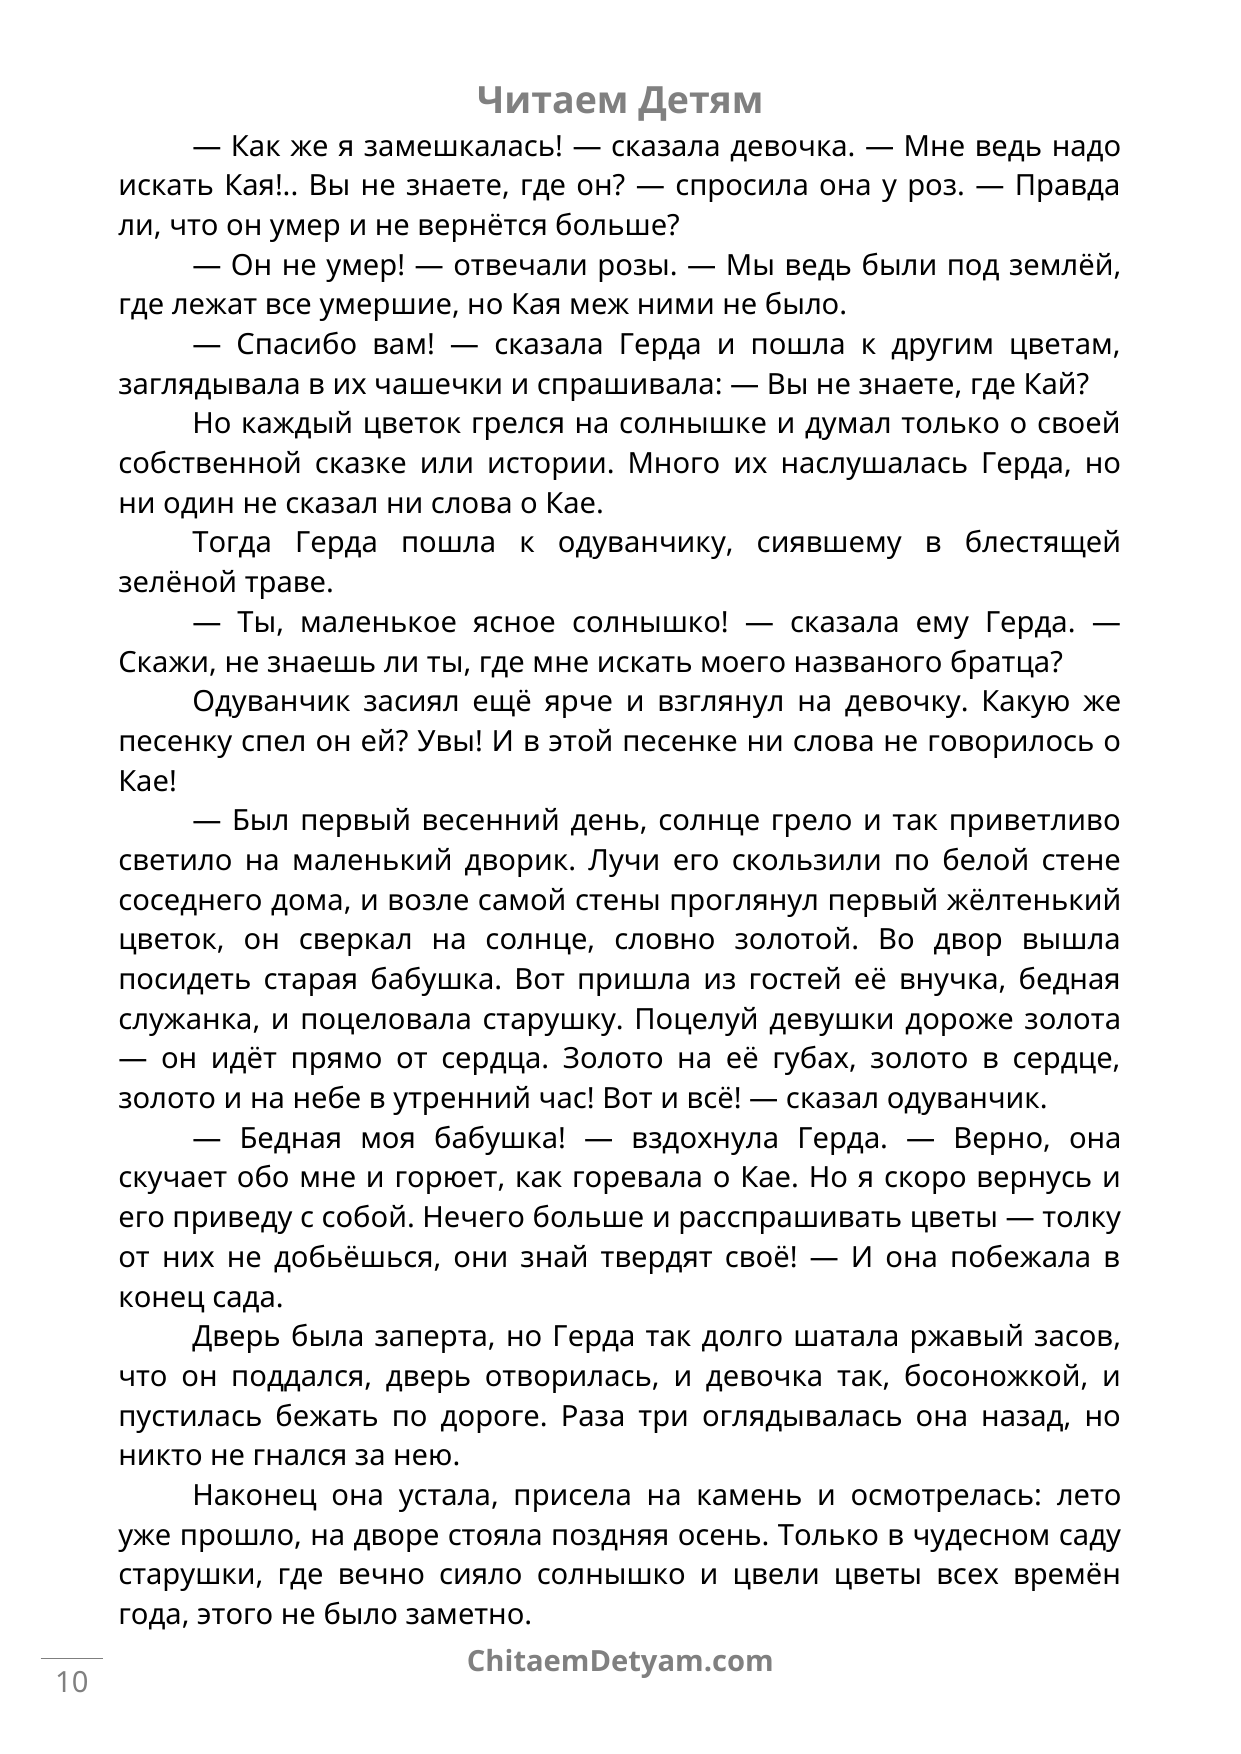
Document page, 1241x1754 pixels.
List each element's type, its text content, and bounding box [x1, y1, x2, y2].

text — Был первый весенний день, солнце грело и так приветливо светило на маленький дворик. Лучи его скользили по белой стене соседнего дома, и возле самой стены проглянул первый жёлтенький цветок, он сверкал на солнце, словно золотой. Во двор вышла посидеть старая бабушка. Вот пришла из гостей её внучка, бедная служанка, и поцеловала старушку. Поцелуй девушки дороже золота — он идёт прямо от сердца. Золото на её губах, золото в сердце, золото и на небе в утренний час! Вот и всё! — сказал одуванчик. [118, 799, 1122, 1117]
text Наконец она устала, присела на камень и осмотрелась: лето уже прошло, на дворе стояла поздняя осень. Только в чудесном саду старушки, где вечно сияло солнышко и цвели цветы всех времён года, этого не было заметно. [118, 1474, 1122, 1633]
text Тогда Герда пошла к одуванчику, сиявшему в блестящей зелёной траве. [118, 522, 1122, 601]
text — Спасибо вам! — сказала Герда и пошла к другим цветам, заглядывала в их чашечки и спрашивала: — Вы не знаете, где Кай? [118, 323, 1122, 403]
text — Как же я замешкалась! — сказала девочка. — Мне ведь надо искать Кая!.. Вы не знаете, где он? — спросила она у роз. — Правда ли, что он умер и не вернётся больше? [118, 125, 1122, 244]
text Дверь была заперта, но Герда так долго шатала ржавый засов, что он поддался, дверь отворилась, и девочка так, босоножкой, и пустилась бежать по дороге. Раза три оглядывалась она назад, но никто не гнался за нею. [118, 1316, 1122, 1474]
text — Бедная моя бабушка! — вздохнула Герда. — Верно, она скучает обо мне и горюет, как горевала о Кае. Но я скоро вернусь и его приведу с собой. Нечего больше и расспрашивать цветы — толку от них не добьёшься, они знай твердят своё! — И она побежала в конец сада. [118, 1117, 1122, 1316]
text Но каждый цветок грелся на солнышке и думал только о своей собственной сказке или истории. Много их наслушалась Герда, но ни один не сказал ни слова о Кае. [118, 403, 1122, 522]
text — Ты, маленькое ясное солнышко! — сказала ему Герда. — Скажи, не знаешь ли ты, где мне искать моего названого братца? [118, 601, 1122, 681]
text — Он не умер! — отвечали розы. — Мы ведь были под землёй, где лежат все умершие, но Кая меж ними не было. [118, 244, 1122, 323]
text Одуванчик засиял ещё ярче и взглянул на девочку. Какую же песенку спел он ей? Увы! И в этой песенке ни слова не говорилось о Кае! [118, 681, 1122, 799]
